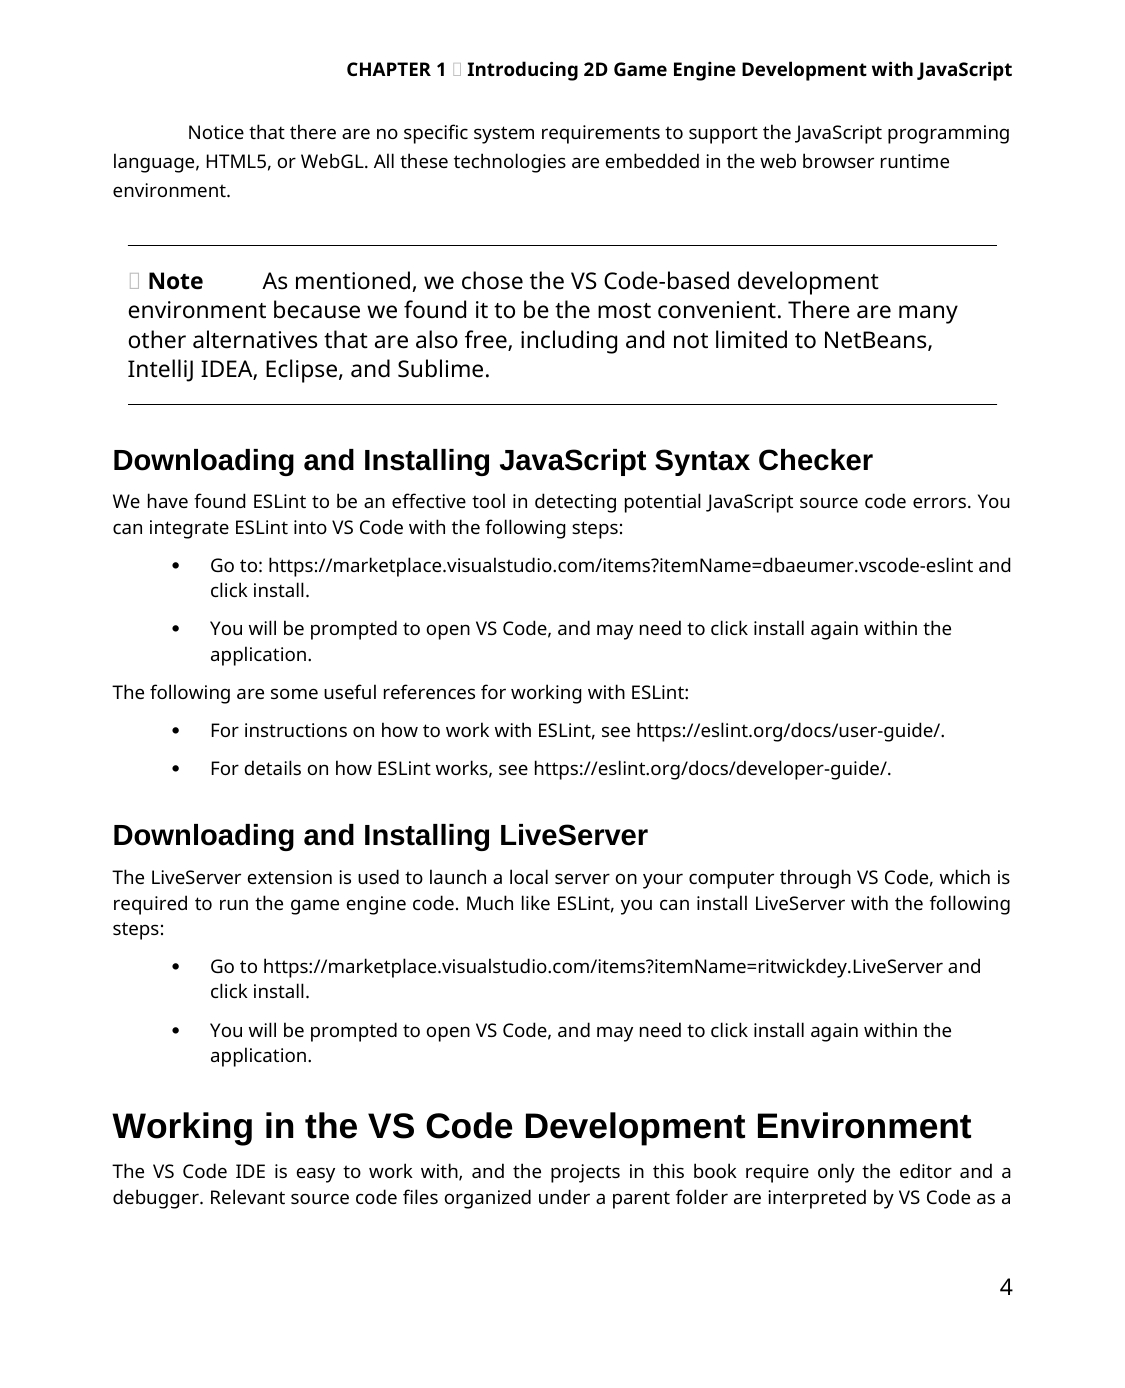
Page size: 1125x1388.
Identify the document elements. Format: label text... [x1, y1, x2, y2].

text The following are some useful references for working with ESLint: [112, 679, 1012, 705]
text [112, 1159, 1012, 1210]
text Notice that there are no specific system requirements to support the JavaScript programming language, HTML5, or WebGL. All these technologies are embedded in the web browser runtime environment. [112, 119, 1012, 203]
subtitle Downloading and Installing LiveServer [112, 818, 1012, 852]
subtitle Working in the VS Code Development Environment [112, 1105, 1012, 1146]
text Go to: https://marketplace.visualstudio.com/items?itemName=dbaeumer.vscode-eslint and click install. [172, 552, 1012, 603]
text We have found ESLint to be an effective tool in detecting potential JavaScript source code errors. You can integrate ESLint into VS Code with the following steps: [112, 488, 1012, 539]
text  Note As mentioned, we chose the VS Code-based development environment because we found it to be the most convenient. There are many other alternatives that are also free, including and not limited to NetBeans, IntelliJ IDEA, Eclipse, and Sublime. [127, 246, 997, 405]
text For details on how ESLint works, see https://eslint.org/docs/developer-guide/. [172, 755, 1012, 781]
text Go to https://marketplace.visualstudio.com/items?itemName=ritwickdey.LiveServer and click install. [172, 953, 1012, 1004]
text You will be prompted to open VS Code, and may need to click install again within the application. [172, 616, 1012, 667]
text The LiveServer extension is used to launch a local server on your computer through VS Code, which is required to run the game engine code. Much like ESLint, you can install LiveServer with the following steps: [112, 864, 1012, 941]
text You will be prompted to open VS Code, and may need to click install again within the application. [172, 1017, 1012, 1068]
subtitle Downloading and Installing JavaScript Syntax Checker [112, 442, 1012, 476]
text For instructions on how to work with ESLint, see https://eslint.org/docs/user-guide/. [172, 717, 1012, 743]
